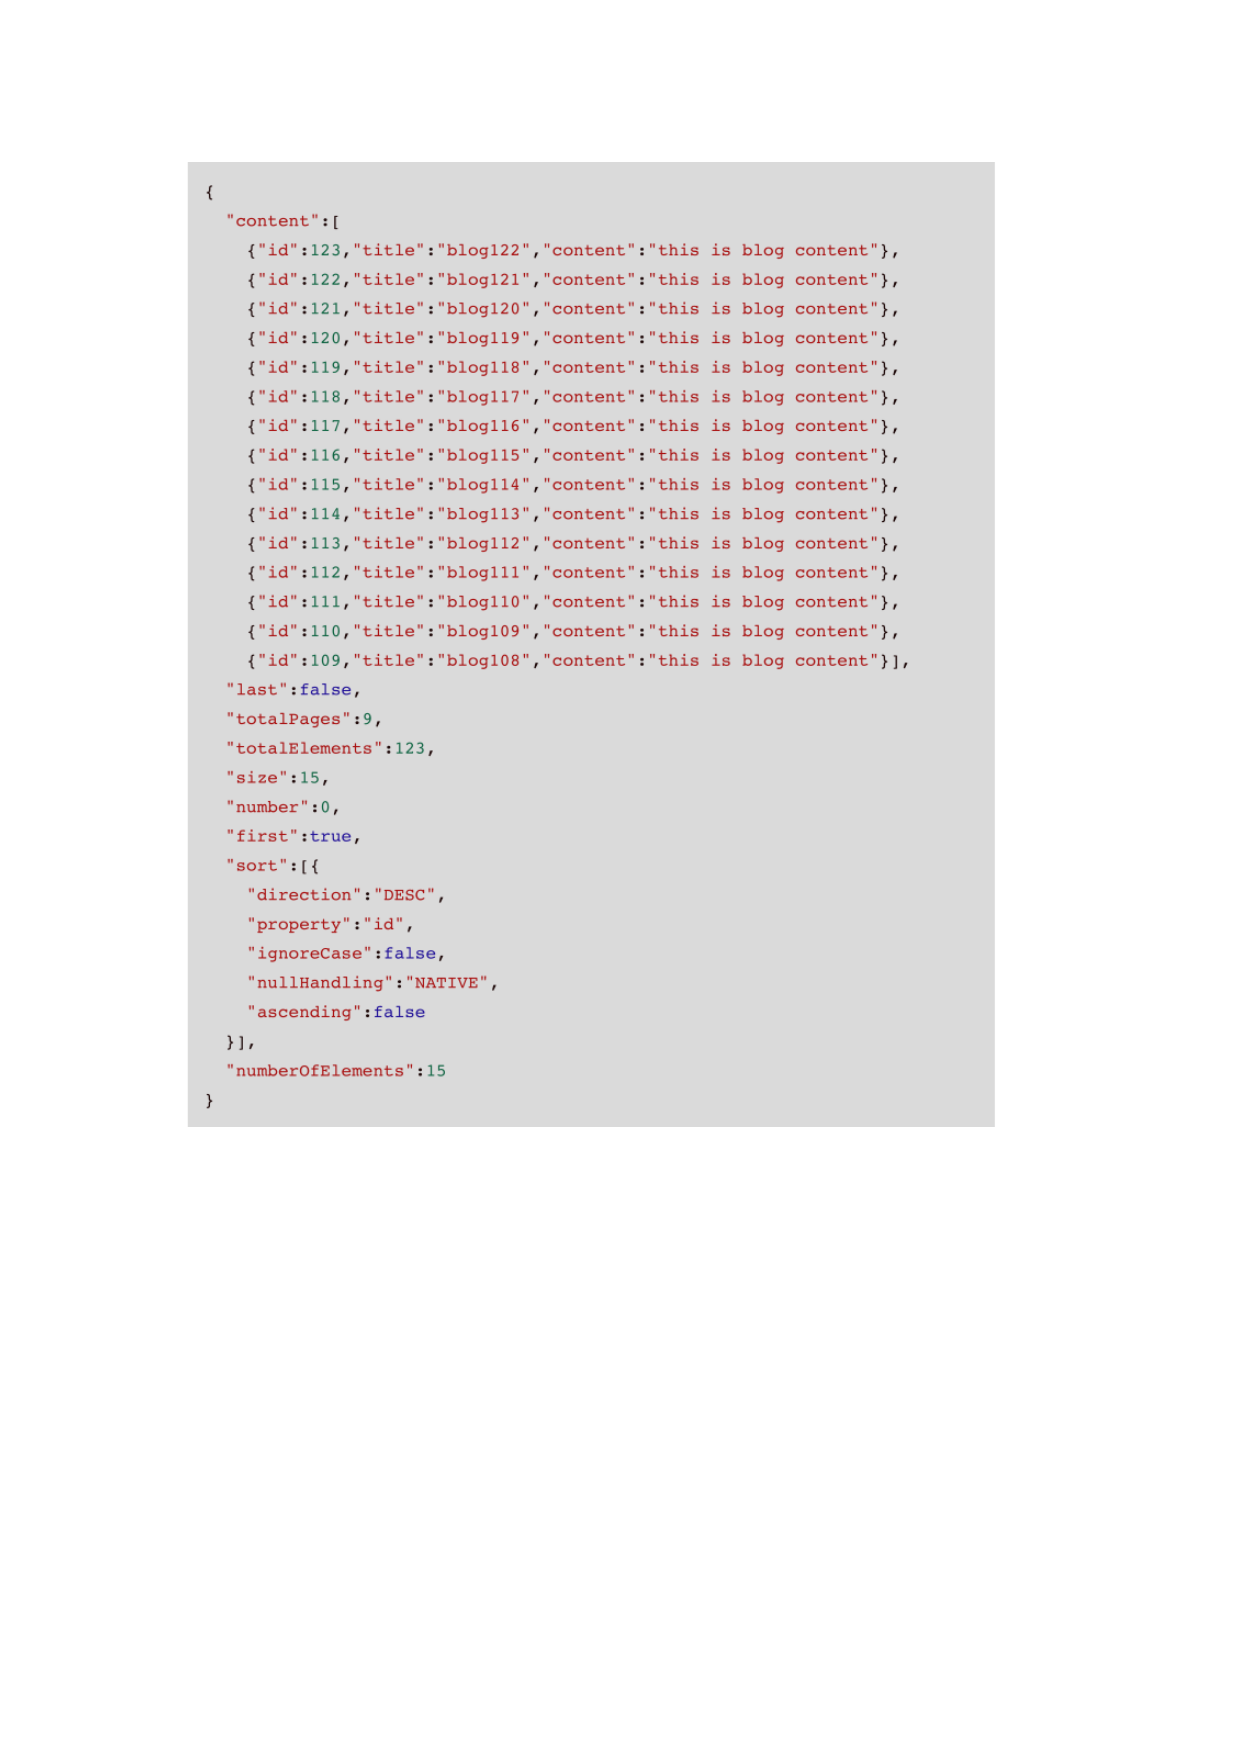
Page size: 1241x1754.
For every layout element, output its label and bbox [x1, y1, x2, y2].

picture [187, 162, 996, 1127]
